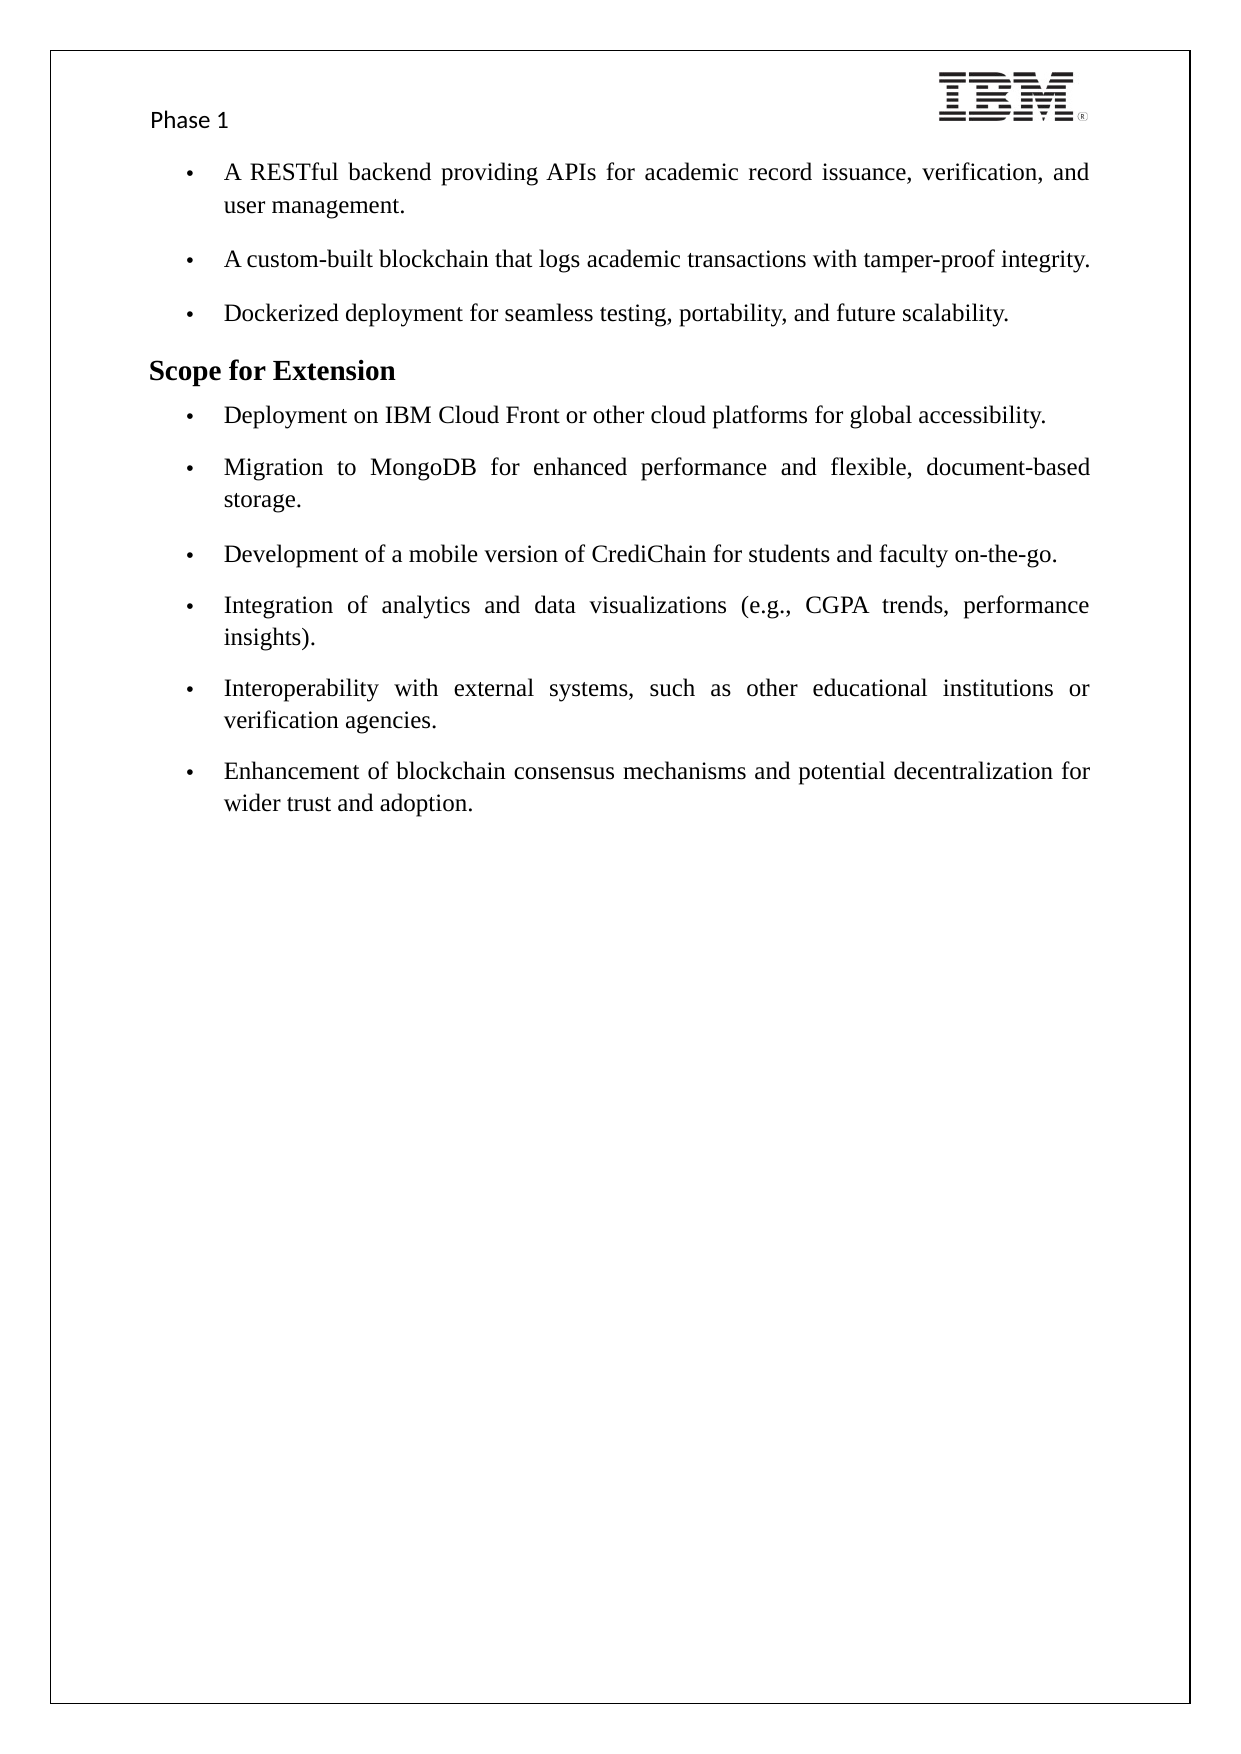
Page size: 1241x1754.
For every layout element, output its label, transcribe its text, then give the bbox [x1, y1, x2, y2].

list Deployment on IBM Cloud Front or other cloud platforms for global accessibility. [186, 401, 1091, 429]
list Development of a mobile version of CrediChain for students and faculty on-the-go. [186, 539, 1091, 567]
list A RESTful backend providing APIs for academic record issuance, verification, and user management. [186, 157, 1091, 218]
subtitle Scope for Extension [148, 353, 1091, 386]
list A custom-built blockchain that logs academic transactions with tamper-proof integrity. [186, 244, 1091, 273]
list Enhancement of blockchain consensus mechanisms and potential decentralization for wider trust and adoption. [186, 756, 1091, 817]
list Migration to MongoDB for enhanced performance and flexible, document-based storage. [186, 452, 1091, 513]
list Interoperability with external systems, such as other educational institutions or verification agencies. [186, 673, 1091, 734]
list Integration of analytics and data visualizations (e.g., CGPA trends, performance insights). [186, 590, 1091, 651]
list Dockerized deployment for seamless testing, portability, and future scalability. [186, 298, 1091, 327]
picture [938, 72, 1088, 121]
